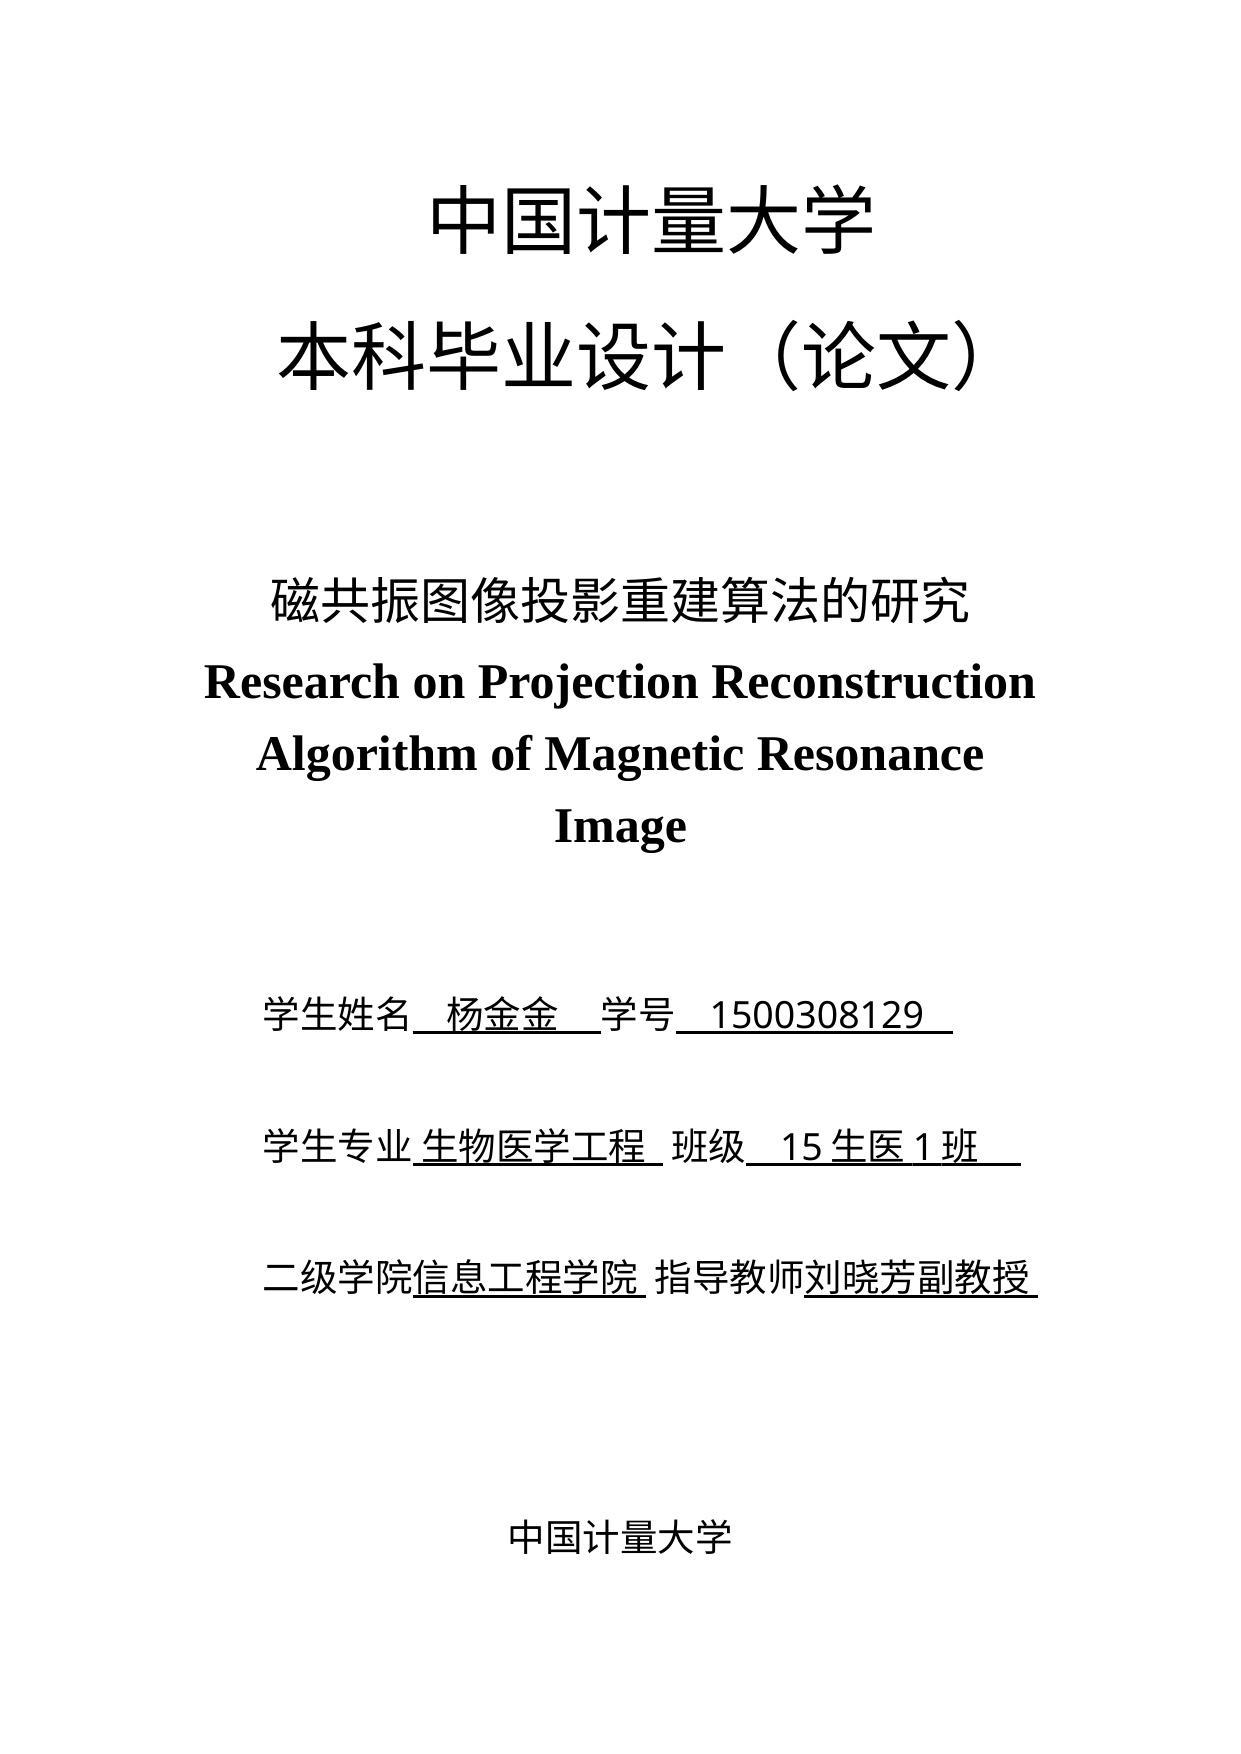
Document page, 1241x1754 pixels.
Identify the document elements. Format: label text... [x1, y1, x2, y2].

text 二级学院信息工程学院 指导教师刘晓芳副教授 [187, 1248, 1053, 1303]
text 中国计量大学 [187, 162, 1053, 271]
text 学生姓名 杨金金 学号 1500308129 [187, 985, 1053, 1039]
text 中国计量大学 [187, 1507, 1053, 1562]
text 本科毕业设计（论文） [187, 298, 1053, 406]
text 磁共振图像投影重建算法的研究 [187, 561, 1053, 633]
text Research on Projection Reconstruction Algorithm of Magnetic Resonance Image [187, 652, 1053, 853]
text 学生专业 生物医学工程 班级 15生医1班 [187, 1117, 1053, 1171]
